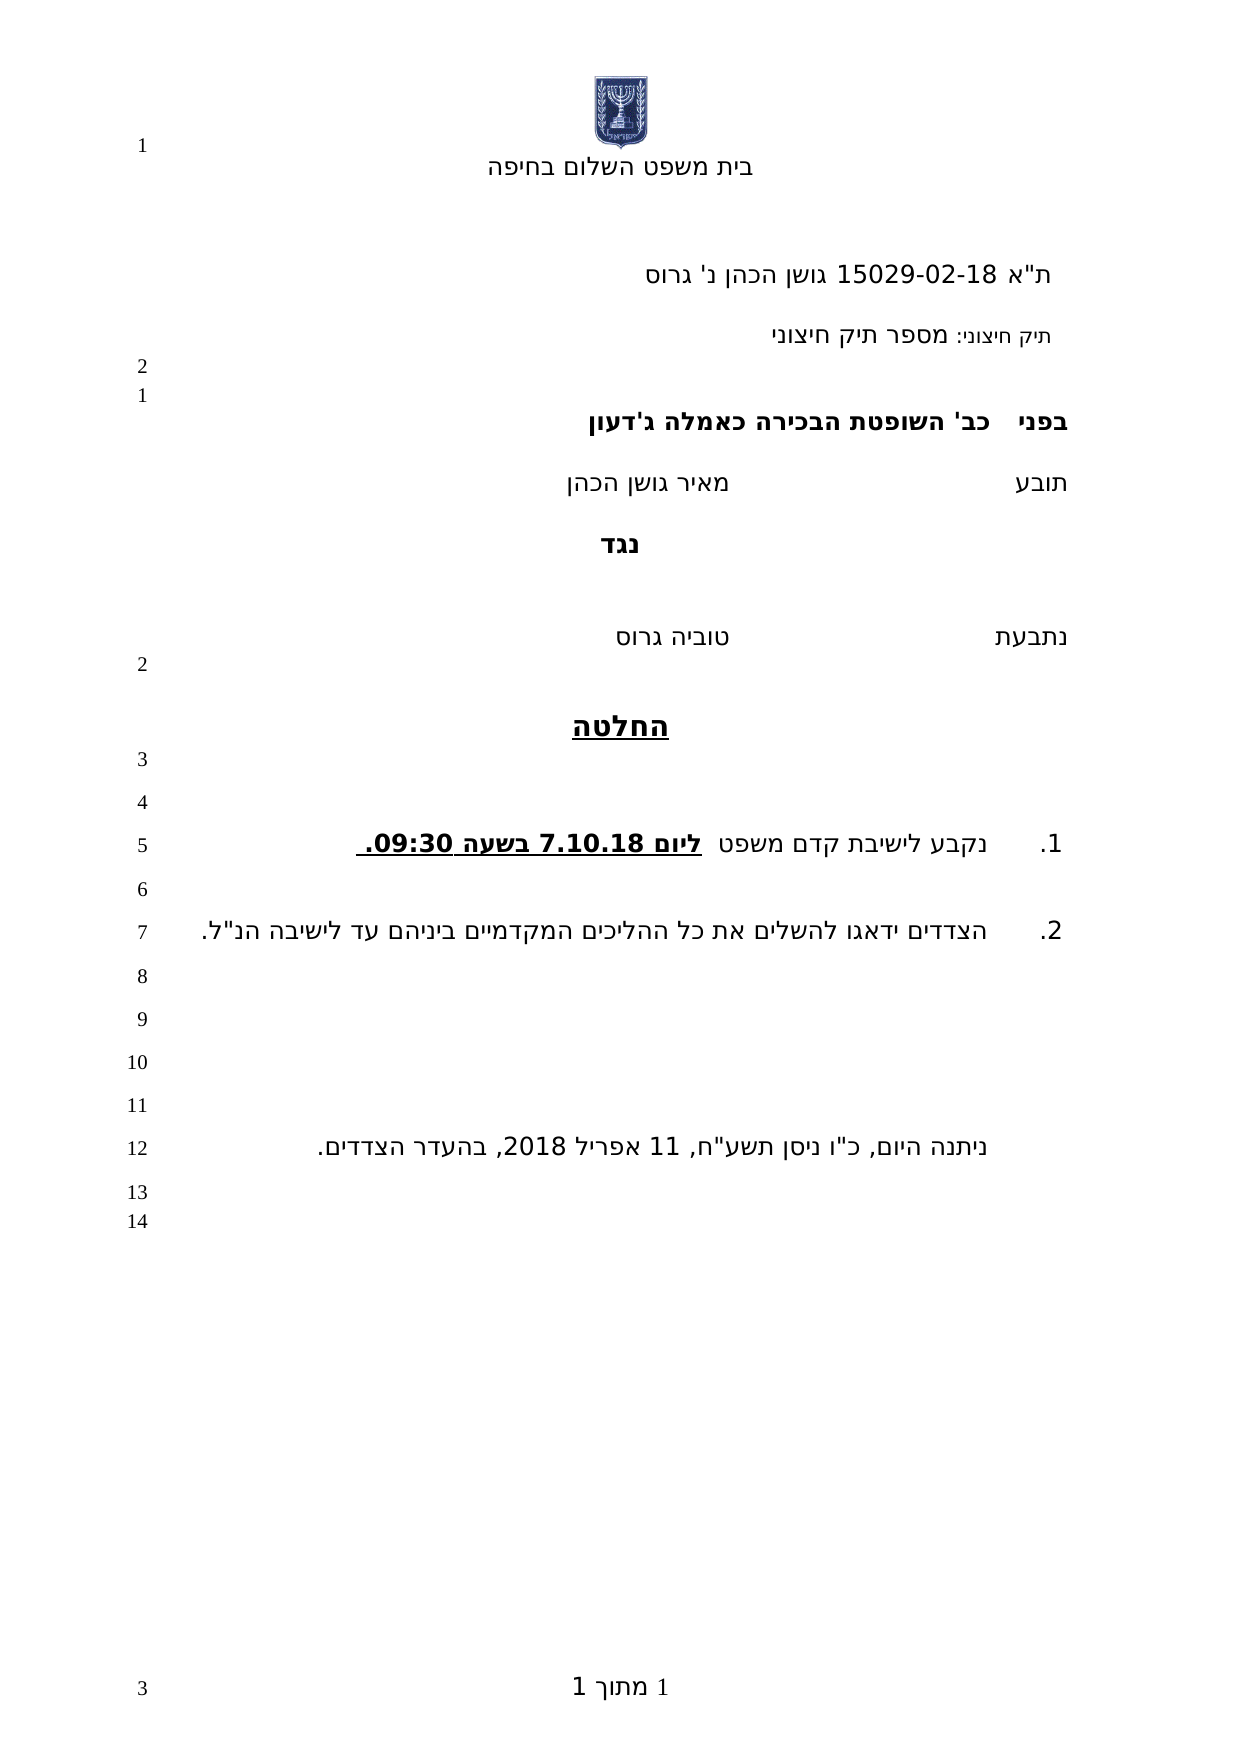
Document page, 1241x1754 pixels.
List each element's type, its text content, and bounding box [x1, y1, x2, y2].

table_header בפני [1002, 408, 1079, 437]
table_cell נגד [161, 497, 1079, 591]
table_header החלטה [161, 709, 1079, 743]
text ניתנה היום, , , בהעדר הצדדים. [177, 1132, 1063, 1161]
text 1. נקבע לישיבת קדם משפט ליום 7.10.18 בשעה 09:30. [177, 829, 1063, 858]
text 2. הצדדים ידאגו להשלים את כל ההליכים המקדמיים ביניהם עד לישיבה הנ"ל. [177, 916, 1063, 945]
table_cell [741, 437, 1079, 497]
table_cell [161, 591, 741, 651]
table_cell [741, 591, 1079, 651]
table_cell [161, 437, 741, 497]
picture [589, 75, 651, 152]
table_header כב' השופטת הבכירה כאמלה ג'דעון [161, 408, 1002, 437]
